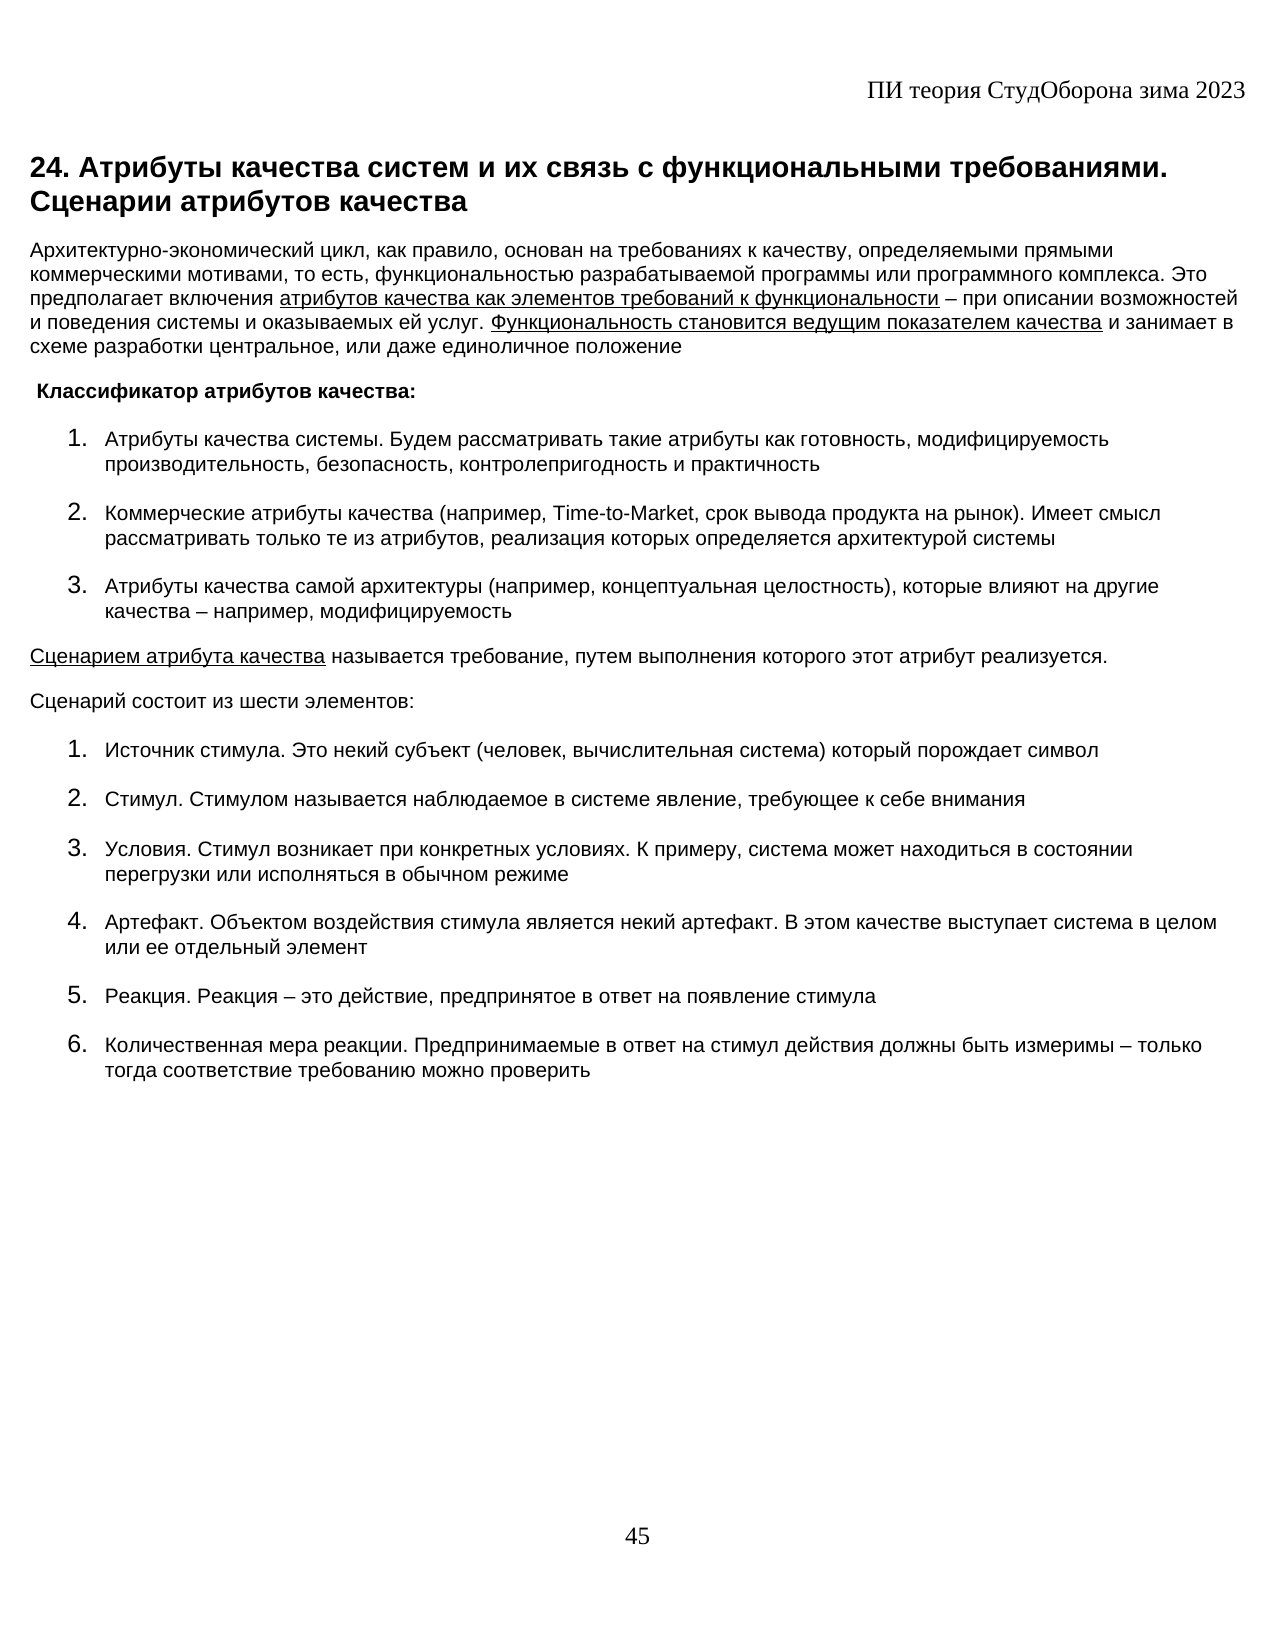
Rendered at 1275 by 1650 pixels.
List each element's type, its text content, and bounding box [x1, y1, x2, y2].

list Источник стимула. Это некий субъект (человек, вычислительная система) который порождает символ [67, 733, 1246, 762]
list Стимул. Стимулом называется наблюдаемое в системе явление, требующее к себе внимания [67, 783, 1246, 812]
list Коммерческие атрибуты качества (например, Time-to-Market, срок вывода продукта на рынок). Имеет смысл рассматривать только те из атрибутов, реализация которых определяется архитектурой системы [67, 497, 1246, 549]
subtitle 24. Атрибуты качества систем и их связь с функциональными требованиями. Сценарии атрибутов качества [29, 150, 1246, 217]
list Количественная мера реакции. Предпринимаемые в ответ на стимул действия должны быть измеримы – только тогда соответствие требованию можно проверить [67, 1029, 1246, 1082]
text Сценарием атрибута качества называется требование, путем выполнения которого этот атрибут реализуется. [29, 644, 1246, 668]
list Атрибуты качества системы. Будем рассматривать такие атрибуты как готовность, модифицируемость производительность, безопасность, контролепригодность и практичность [67, 423, 1246, 476]
list Атрибуты качества самой архитектуры (например, концептуальная целостность), которые влияют на другие качества – например, модифицируемость [67, 570, 1246, 623]
list Условия. Стимул возникает при конкретных условиях. К примеру, система может находиться в состоянии перегрузки или исполняться в обычном режиме [67, 833, 1246, 885]
text Сценарий состоит из шести элементов: [29, 689, 1246, 713]
text Архитектурно-экономический цикл, как правило, основан на требованиях к качеству, определяемыми прямыми коммерческими мотивами, то есть, функциональностью разрабатываемой программы или программного комплекса. Это предполагает включения атрибутов качества как элементов требований к функциональности – при описании возможностей и поведения системы и оказываемых ей услуг. Функциональность становится ведущим показателем качества и занимает в схеме разработки центральное, или даже единоличное положение [29, 238, 1246, 358]
list Реакция. Реакция – это действие, предпринятое в ответ на появление стимула [67, 980, 1246, 1008]
text Классификатор атрибутов качества: [29, 378, 1246, 402]
list Артефакт. Объектом воздействия стимула является некий артефакт. В этом качестве выступает система в целом или ее отдельный элемент [67, 906, 1246, 959]
